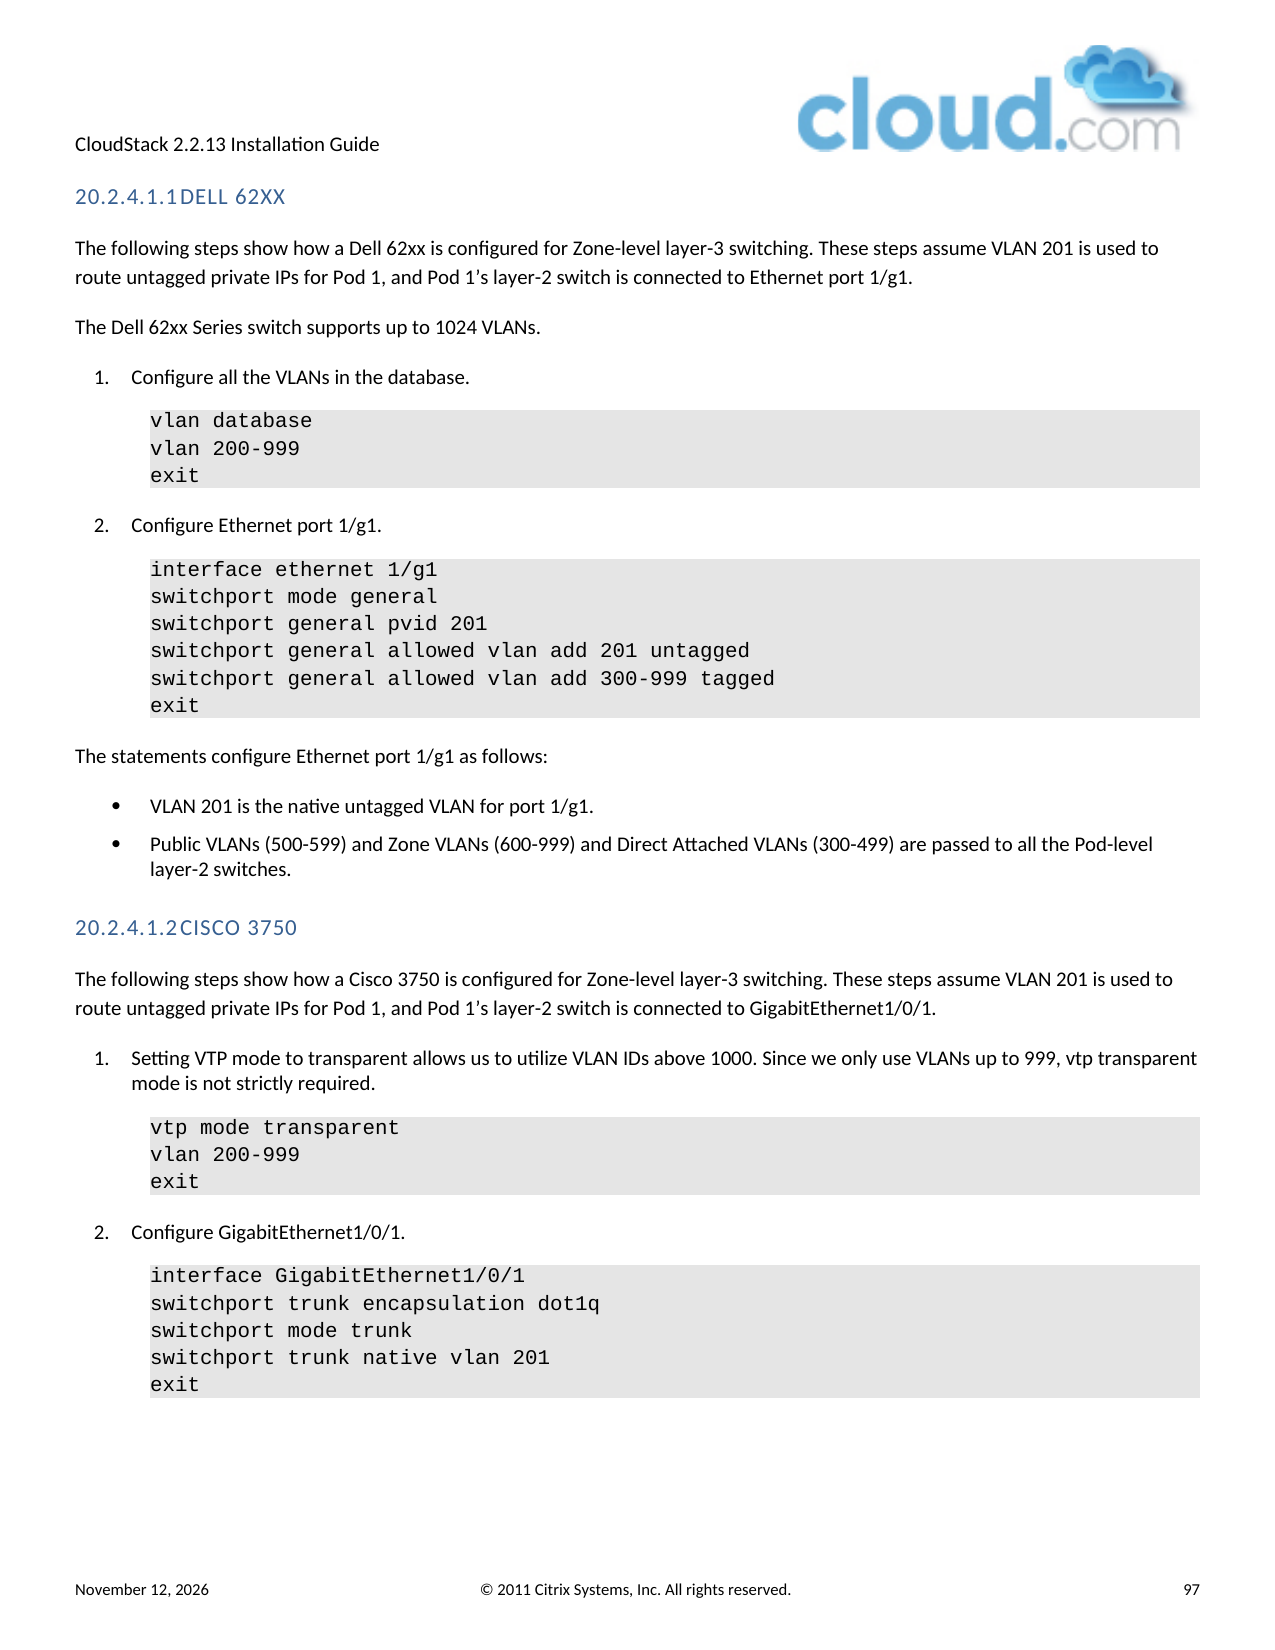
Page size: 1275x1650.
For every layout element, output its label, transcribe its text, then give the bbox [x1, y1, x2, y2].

text exit [150, 1171, 1200, 1195]
list Configure GigabitEthernet1/0/1. [94, 1219, 1200, 1244]
text switchport mode trunk [150, 1320, 1200, 1343]
text vlan 200-999 [150, 1144, 1200, 1168]
list Configure all the VLANs in the database. [94, 364, 1200, 389]
subtitle Cisco 3750 [75, 913, 1200, 941]
text exit [150, 465, 1200, 488]
text switchport trunk native vlan 201 [150, 1347, 1200, 1371]
text vlan 200-999 [150, 437, 1200, 461]
text switchport general allowed vlan add 300-999 tagged [150, 668, 1200, 691]
text The following steps show how a Dell 62xx is configured for Zone-level layer-3 switching. These steps assume VLAN 201 is used to route untagged private IPs for Pod 1, and Pod 1’s layer-2 switch is connected to Ethernet port 1/g1. [75, 235, 1200, 289]
list Public VLANs (500-599) and Zone VLANs (600-999) and Direct Attached VLANs (300-499) are passed to all the Pod-level layer-2 switches. [112, 831, 1200, 882]
text The statements configure Ethernet port 1/g1 as follows: [75, 743, 1200, 768]
text interface ethernet 1/g1 [150, 559, 1200, 583]
text switchport trunk encapsulation dot1q [150, 1293, 1200, 1316]
text vtp mode transparent [150, 1117, 1200, 1140]
text switchport mode general [150, 586, 1200, 610]
picture [797, 45, 1200, 152]
list VLAN 201 is the native untagged VLAN for port 1/g1. [112, 793, 1200, 818]
text vlan database [150, 410, 1200, 434]
text The Dell 62xx Series switch supports up to 1024 VLANs. [75, 314, 1200, 339]
text The following steps show how a Cisco 3750 is configured for Zone-level layer-3 switching. These steps assume VLAN 201 is used to route untagged private IPs for Pod 1, and Pod 1’s layer-2 switch is connected to GigabitEthernet1/0/1. [75, 966, 1200, 1021]
list Setting VTP mode to transparent allows us to utilize VLAN IDs above 1000. Since we only use VLANs up to 999, vtp transparent mode is not strictly required. [94, 1045, 1200, 1096]
text interface GigabitEthernet1/0/1 [150, 1265, 1200, 1289]
text exit [150, 1374, 1200, 1398]
subtitle Dell 62xx [75, 182, 1200, 210]
text switchport general pvid 201 [150, 613, 1200, 637]
text switchport general allowed vlan add 201 untagged [150, 641, 1200, 664]
text exit [150, 695, 1200, 718]
list Configure Ethernet port 1/g1. [94, 513, 1200, 538]
